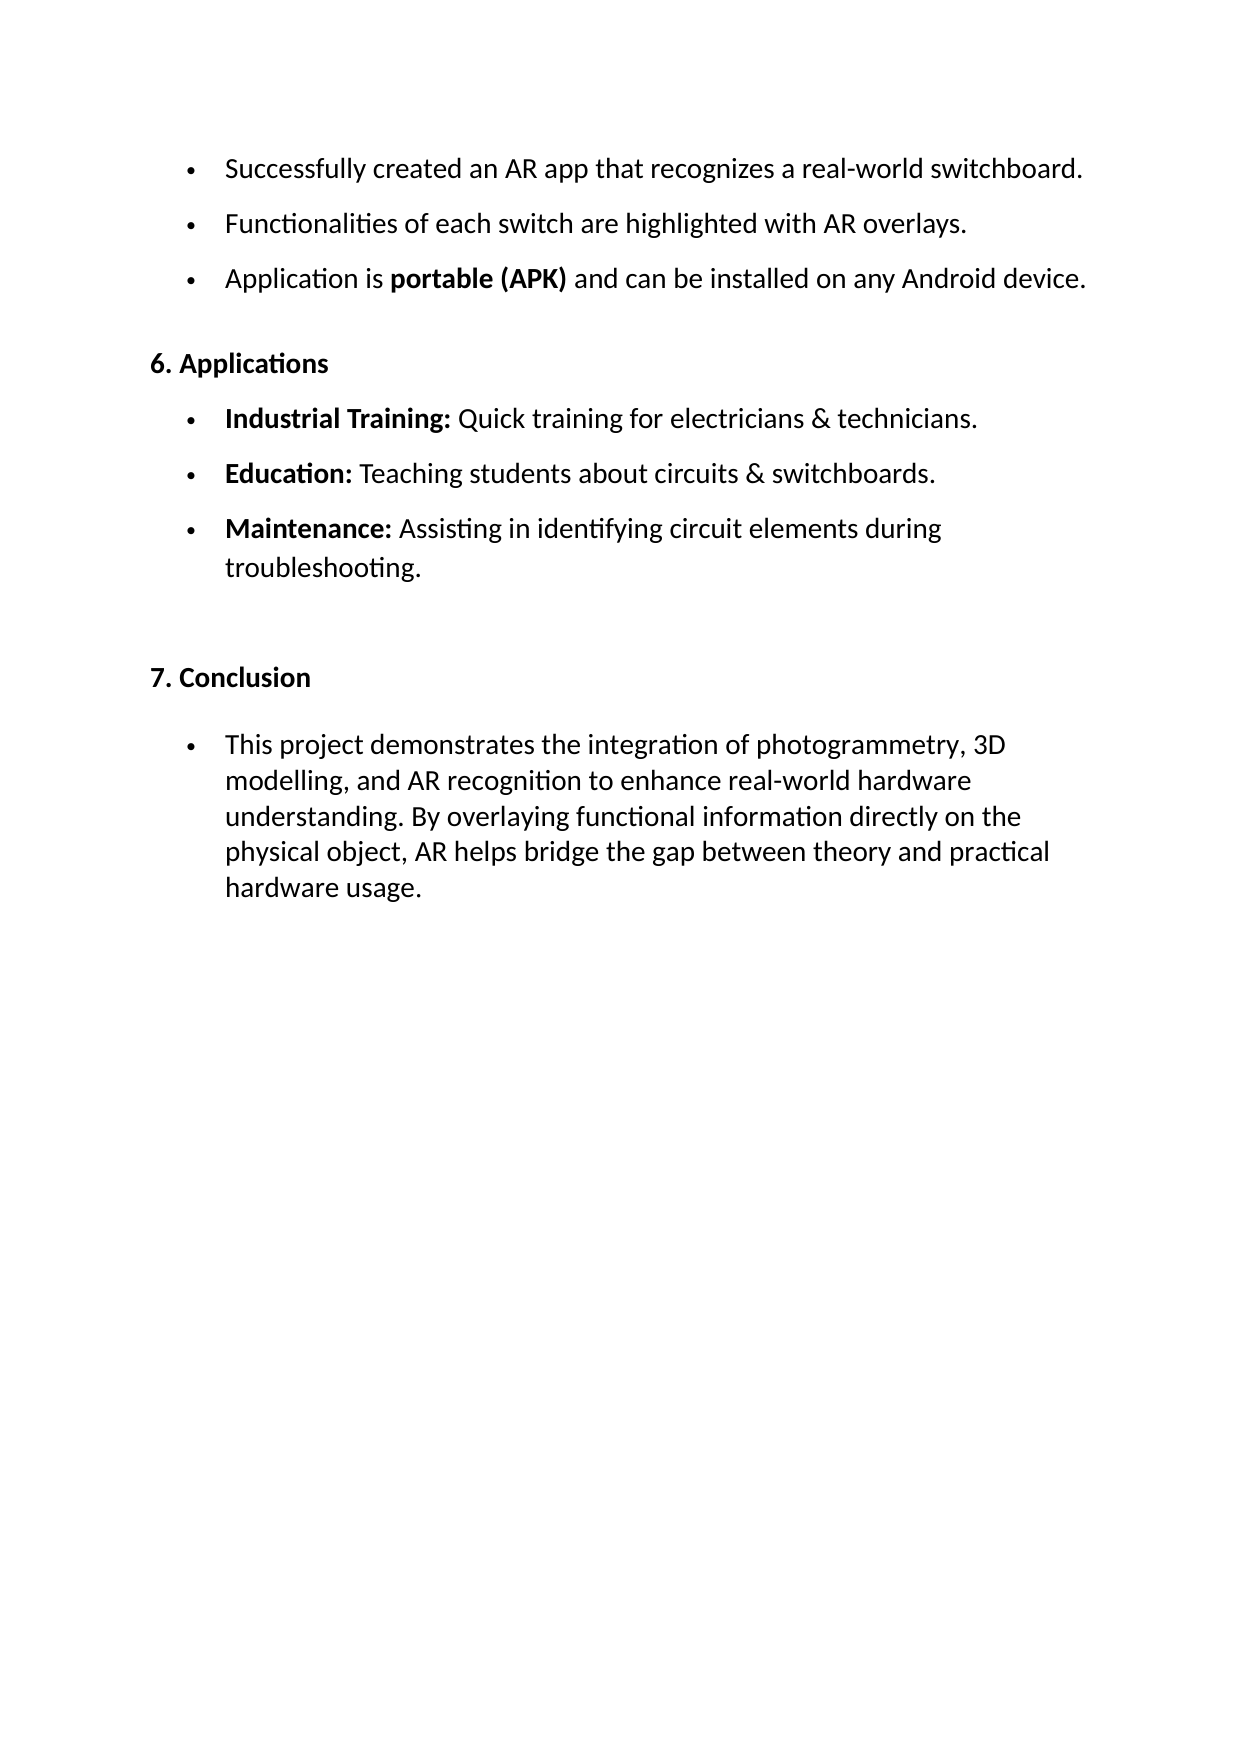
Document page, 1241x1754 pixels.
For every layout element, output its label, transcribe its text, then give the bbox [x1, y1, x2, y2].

list Functionalities of each switch are highlighted with AR overlays. [187, 205, 1090, 241]
list Education: Teaching students about circuits & switchboards. [187, 455, 1090, 491]
list Industrial Training: Quick training for electricians & technicians. [187, 400, 1090, 436]
list Maintenance: Assisting in identifying circuit elements during troubleshooting. [187, 510, 1090, 584]
list Successfully created an AR app that recognizes a real-world switchboard. [187, 150, 1090, 186]
text 7. Conclusion [150, 659, 1090, 694]
list This project demonstrates the integration of photogrammetry, 3D modelling, and AR recognition to enhance real-world hardware understanding. By overlaying functional information directly on the physical object, AR helps bridge the gap between theory and practical hardware usage. [187, 726, 1090, 904]
list Application is portable (APK) and can be installed on any Android device. [187, 260, 1090, 326]
text 6. Applications [150, 345, 1090, 381]
